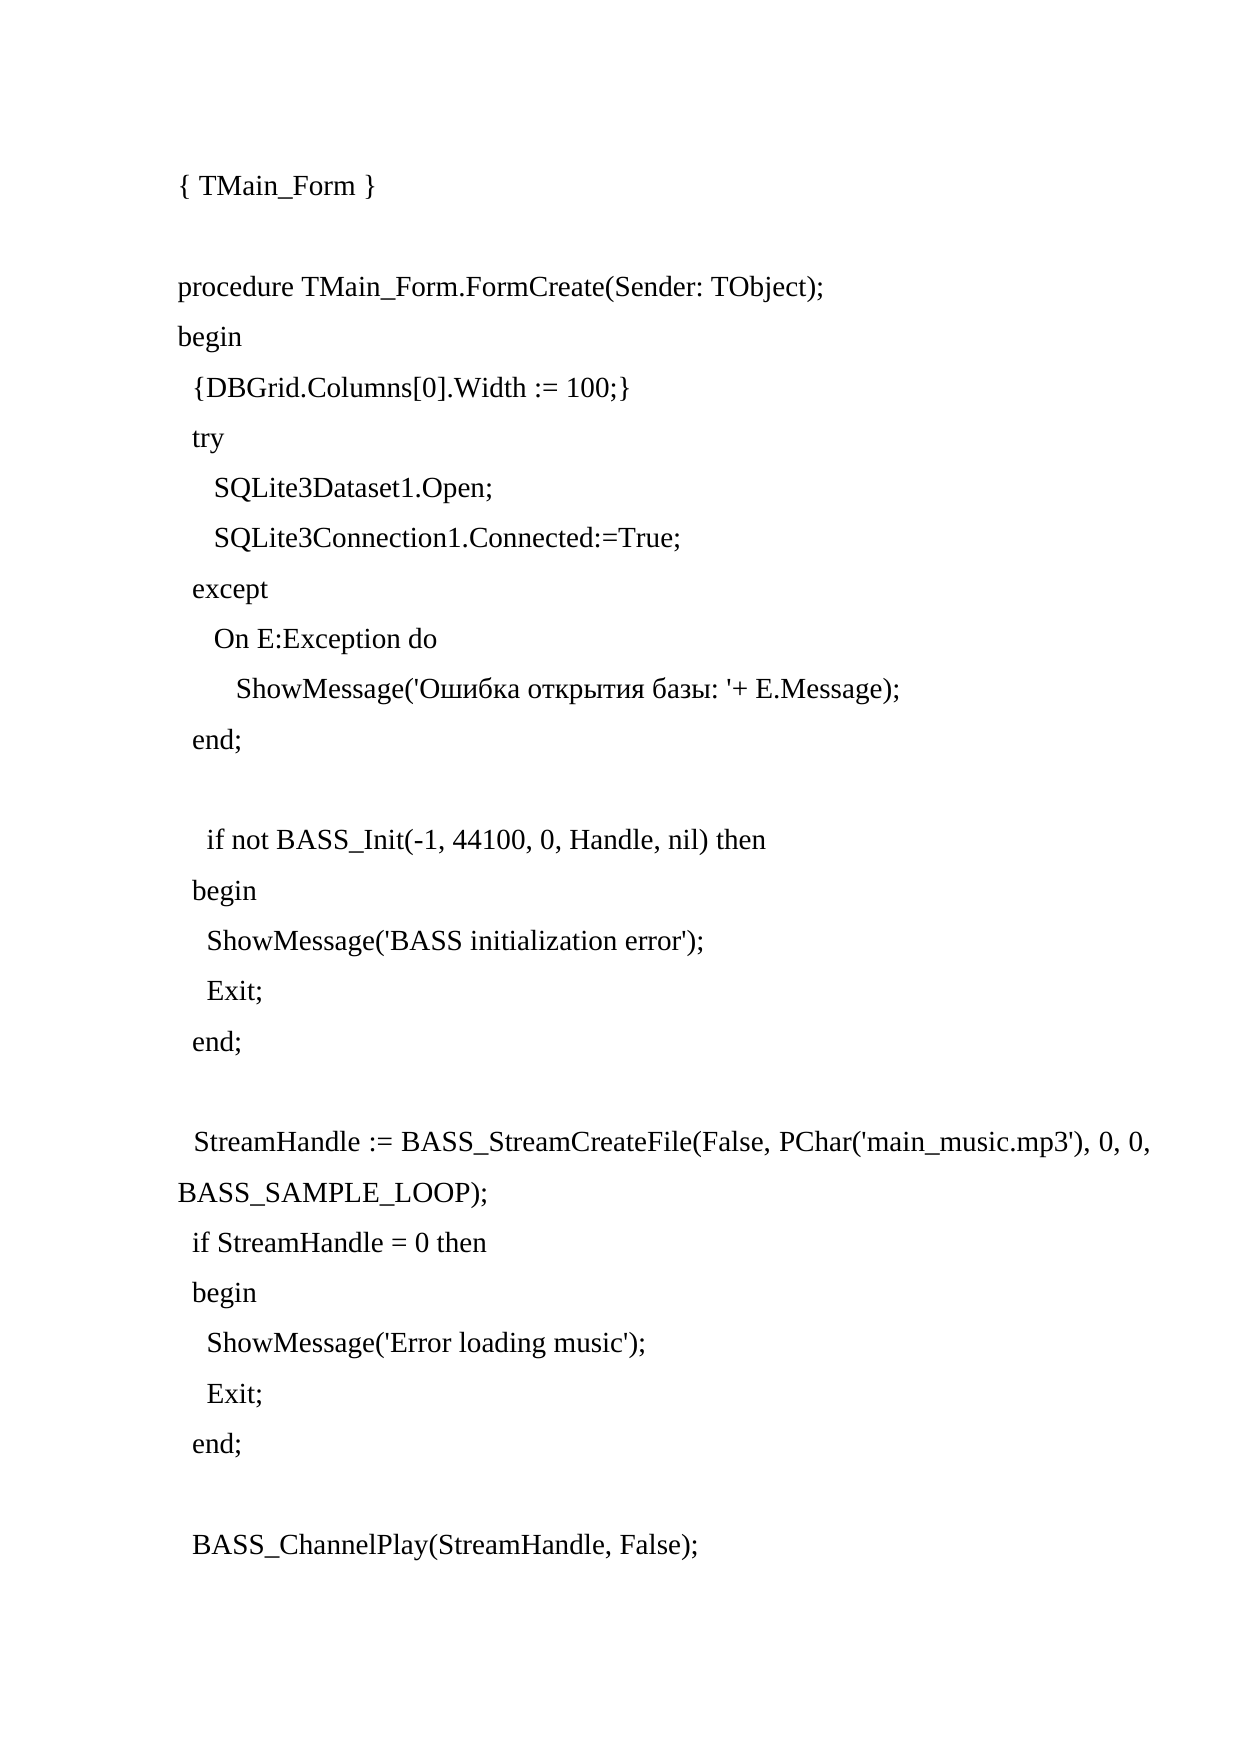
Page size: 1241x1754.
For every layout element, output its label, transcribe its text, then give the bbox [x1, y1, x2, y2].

text end; [177, 722, 1152, 755]
text BASS_ChannelPlay(StreamHandle, False); [177, 1527, 1152, 1560]
text Exit; [177, 1376, 1152, 1409]
text end; [177, 1426, 1152, 1460]
text { TMain_Form } [177, 168, 1152, 202]
text begin [177, 1275, 1152, 1309]
text except [177, 571, 1152, 604]
text ShowMessage('BASS initialization error'); [177, 923, 1152, 957]
text Exit; [177, 973, 1152, 1007]
text ShowMessage('Ошибка открытия базы: '+ E.Message); [177, 672, 1152, 705]
text On E:Exception do [177, 621, 1152, 655]
text end; [177, 1024, 1152, 1057]
text SQLite3Dataset1.Open; [177, 470, 1152, 504]
text ShowMessage('Error loading music'); [177, 1326, 1152, 1359]
text {DBGrid.Columns[0].Width := 100;} [177, 370, 1152, 403]
text SQLite3Connection1.Connected:=True; [177, 521, 1152, 554]
text try [177, 420, 1152, 453]
text StreamHandle := BASS_StreamCreateFile(False, PChar('main_music.mp3'), 0, 0, BASS_SAMPLE_LOOP); [177, 1124, 1152, 1208]
text if not BASS_Init(-1, 44100, 0, Handle, nil) then [177, 822, 1152, 856]
text begin [177, 873, 1152, 906]
text if StreamHandle = 0 then [177, 1225, 1152, 1258]
text begin [177, 319, 1152, 353]
text procedure TMain_Form.FormCreate(Sender: TObject); [177, 269, 1152, 303]
